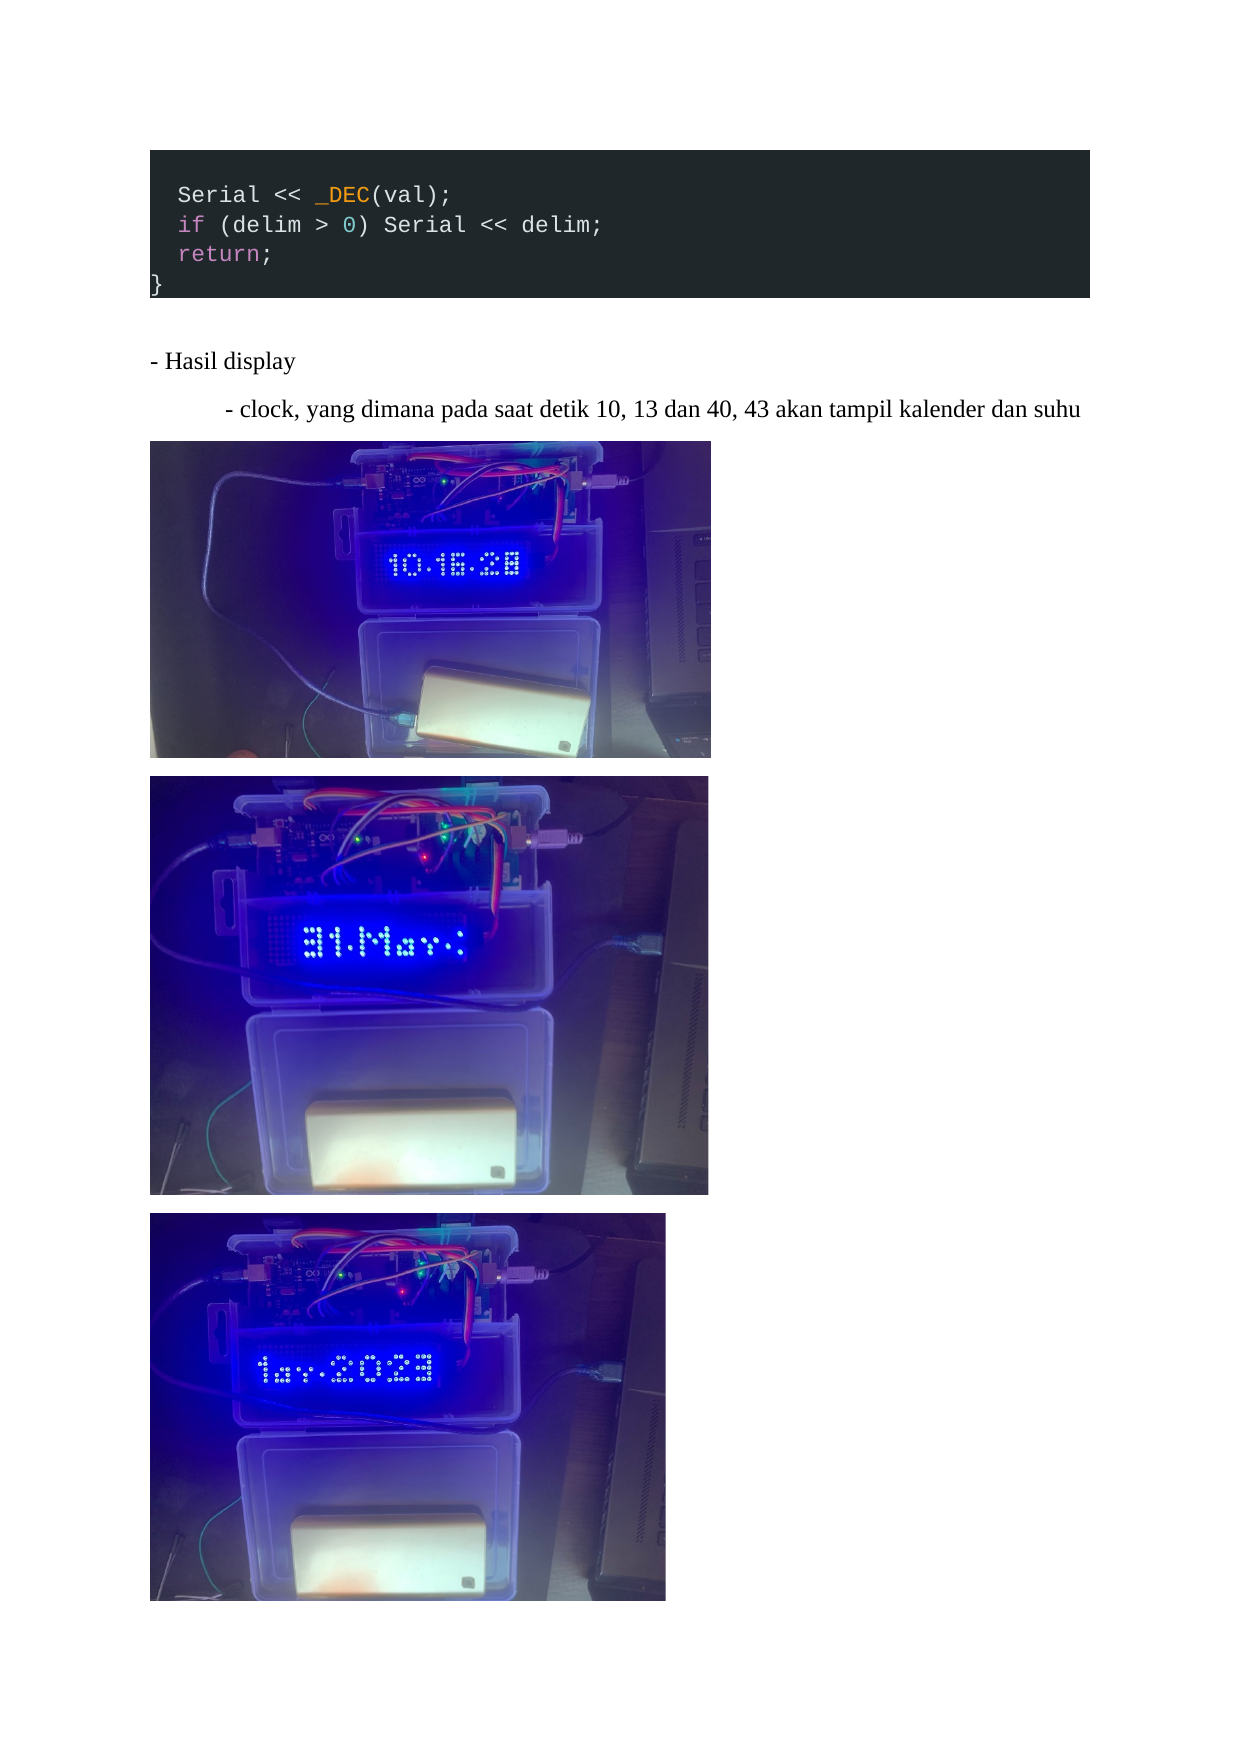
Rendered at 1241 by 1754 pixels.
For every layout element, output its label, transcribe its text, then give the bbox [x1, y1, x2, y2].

text if (delim > 0) Serial << delim; [150, 209, 1090, 239]
picture [150, 776, 709, 1195]
picture [150, 441, 711, 758]
picture [150, 1213, 666, 1601]
text - clock, yang dimana pada saat detik 10, 13 dan 40, 43 akan tampil kalender dan suhu [150, 394, 1090, 423]
text } [150, 269, 1090, 298]
text return; [150, 239, 1090, 269]
text Serial << _DEC(val); [150, 180, 1090, 209]
text - Hasil display [150, 346, 1090, 375]
